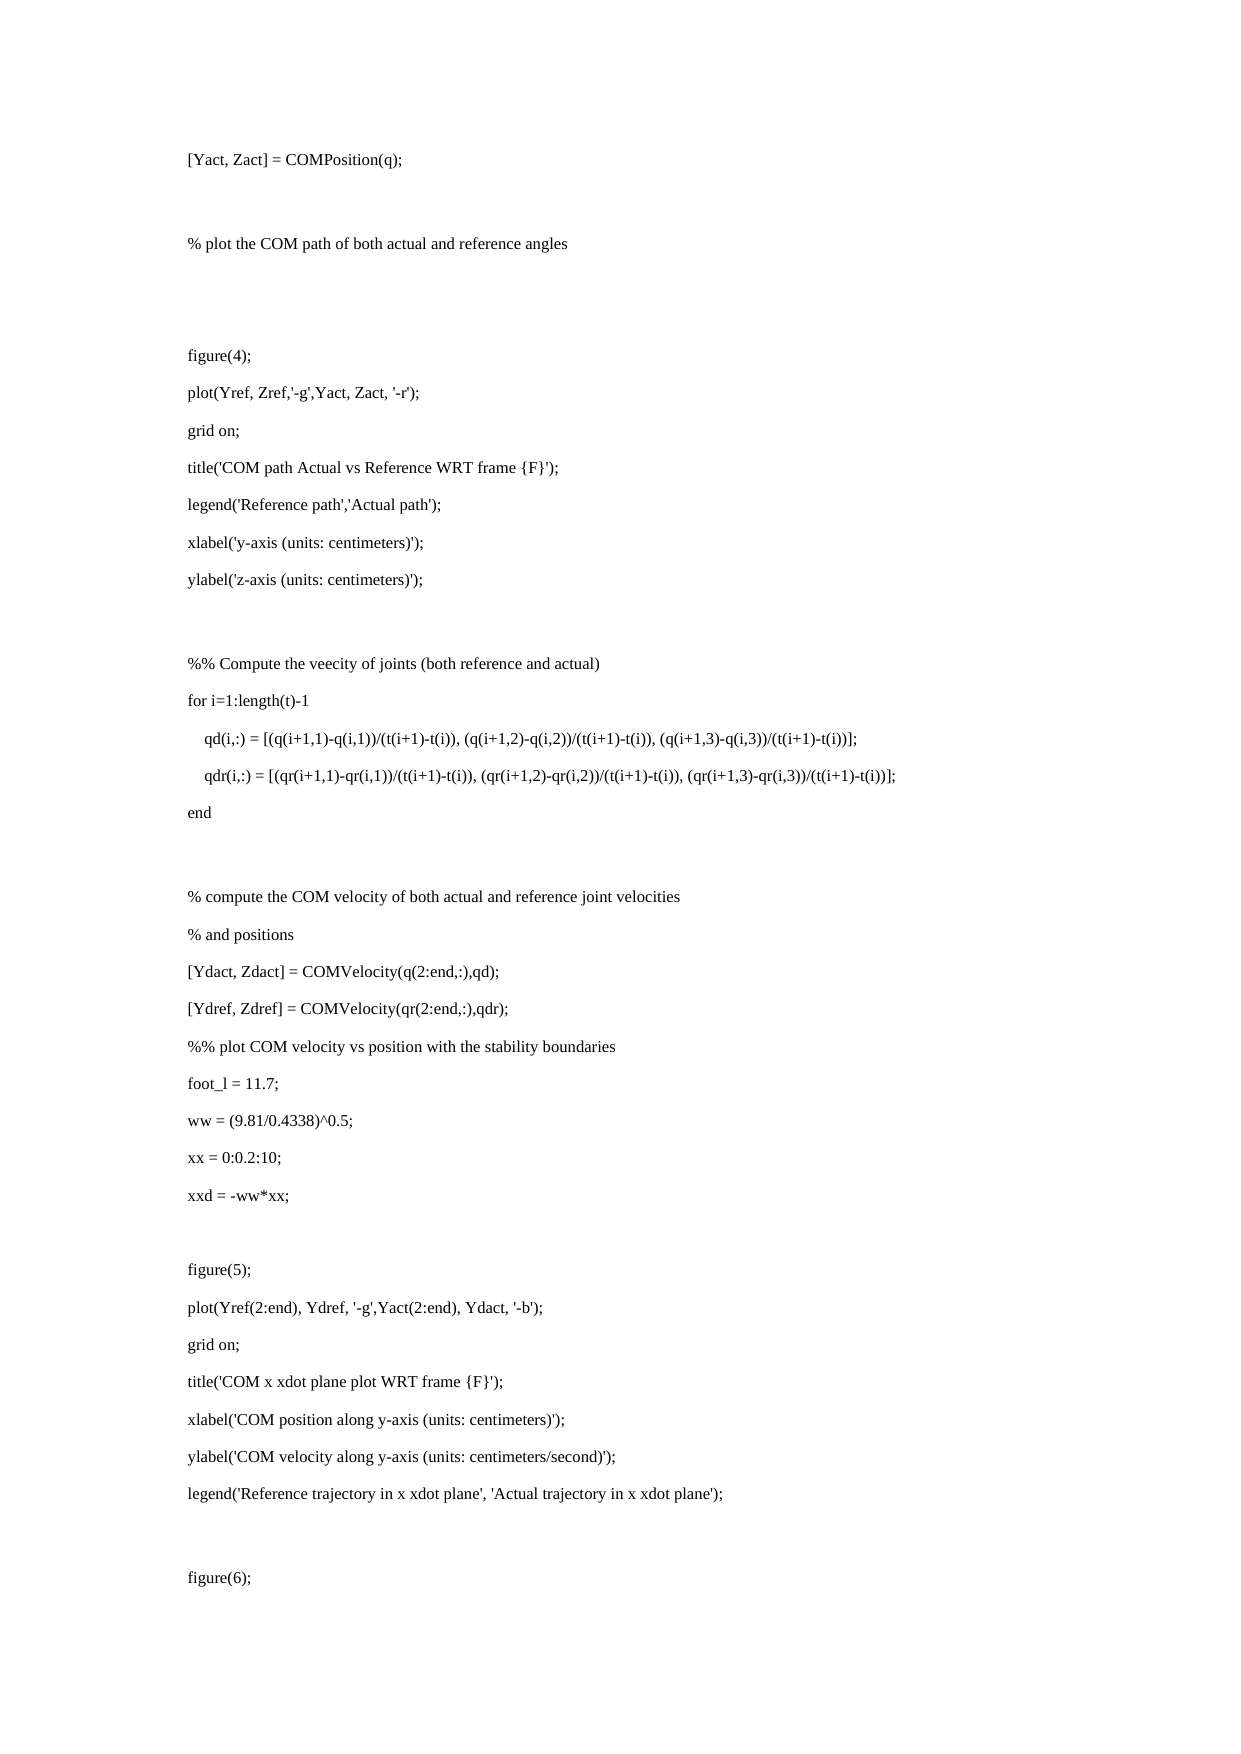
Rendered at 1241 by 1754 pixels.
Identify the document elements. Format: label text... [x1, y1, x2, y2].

text xxd = -ww*xx; [187, 1186, 1090, 1205]
text plot(Yref(2:end), Ydref, '-g',Yact(2:end), Ydact, '-b'); [187, 1297, 1090, 1317]
text figure(4); [187, 346, 1090, 365]
text title('COM path Actual vs Reference WRT frame {F}'); [187, 458, 1090, 477]
text %% Compute the veecity of joints (both reference and actual) [187, 654, 1090, 673]
text %% plot COM velocity vs position with the stability boundaries [187, 1036, 1090, 1056]
text qdr(i,:) = [(qr(i+1,1)-qr(i,1))/(t(i+1)-t(i)), (qr(i+1,2)-qr(i,2))/(t(i+1)-t(i)), (qr(i+1,3)-qr(i,3))/(t(i+1)-t(i))]; [187, 766, 1090, 785]
text legend('Reference path','Actual path'); [187, 495, 1090, 514]
text legend('Reference trajectory in x xdot plane', 'Actual trajectory in x xdot plane'); [187, 1484, 1090, 1503]
text qd(i,:) = [(q(i+1,1)-q(i,1))/(t(i+1)-t(i)), (q(i+1,2)-q(i,2))/(t(i+1)-t(i)), (q(i+1,3)-q(i,3))/(t(i+1)-t(i))]; [187, 728, 1090, 748]
text end [187, 803, 1090, 822]
text % compute the COM velocity of both actual and reference joint velocities [187, 887, 1090, 906]
text grid on; [187, 1335, 1090, 1354]
text figure(6); [187, 1568, 1090, 1587]
text grid on; [187, 421, 1090, 440]
text xx = 0:0.2:10; [187, 1148, 1090, 1167]
text figure(5); [187, 1260, 1090, 1279]
text title('COM x xdot plane plot WRT frame {F}'); [187, 1372, 1090, 1391]
text ylabel('z-axis (units: centimeters)'); [187, 570, 1090, 589]
text % and positions [187, 924, 1090, 944]
text xlabel('COM position along y-axis (units: centimeters)'); [187, 1409, 1090, 1428]
text foot_l = 11.7; [187, 1074, 1090, 1093]
text for i=1:length(t)-1 [187, 691, 1090, 710]
text [Yact, Zact] = COMPosition(q); [187, 150, 1090, 169]
text % plot the COM path of both actual and reference angles [187, 234, 1090, 253]
text [Ydref, Zdref] = COMVelocity(qr(2:end,:),qdr); [187, 999, 1090, 1018]
text ww = (9.81/0.4338)^0.5; [187, 1111, 1090, 1130]
text plot(Yref, Zref,'-g',Yact, Zact, '-r'); [187, 383, 1090, 402]
text xlabel('y-axis (units: centimeters)'); [187, 532, 1090, 552]
text ylabel('COM velocity along y-axis (units: centimeters/second)'); [187, 1447, 1090, 1466]
text [Ydact, Zdact] = COMVelocity(q(2:end,:),qd); [187, 962, 1090, 981]
